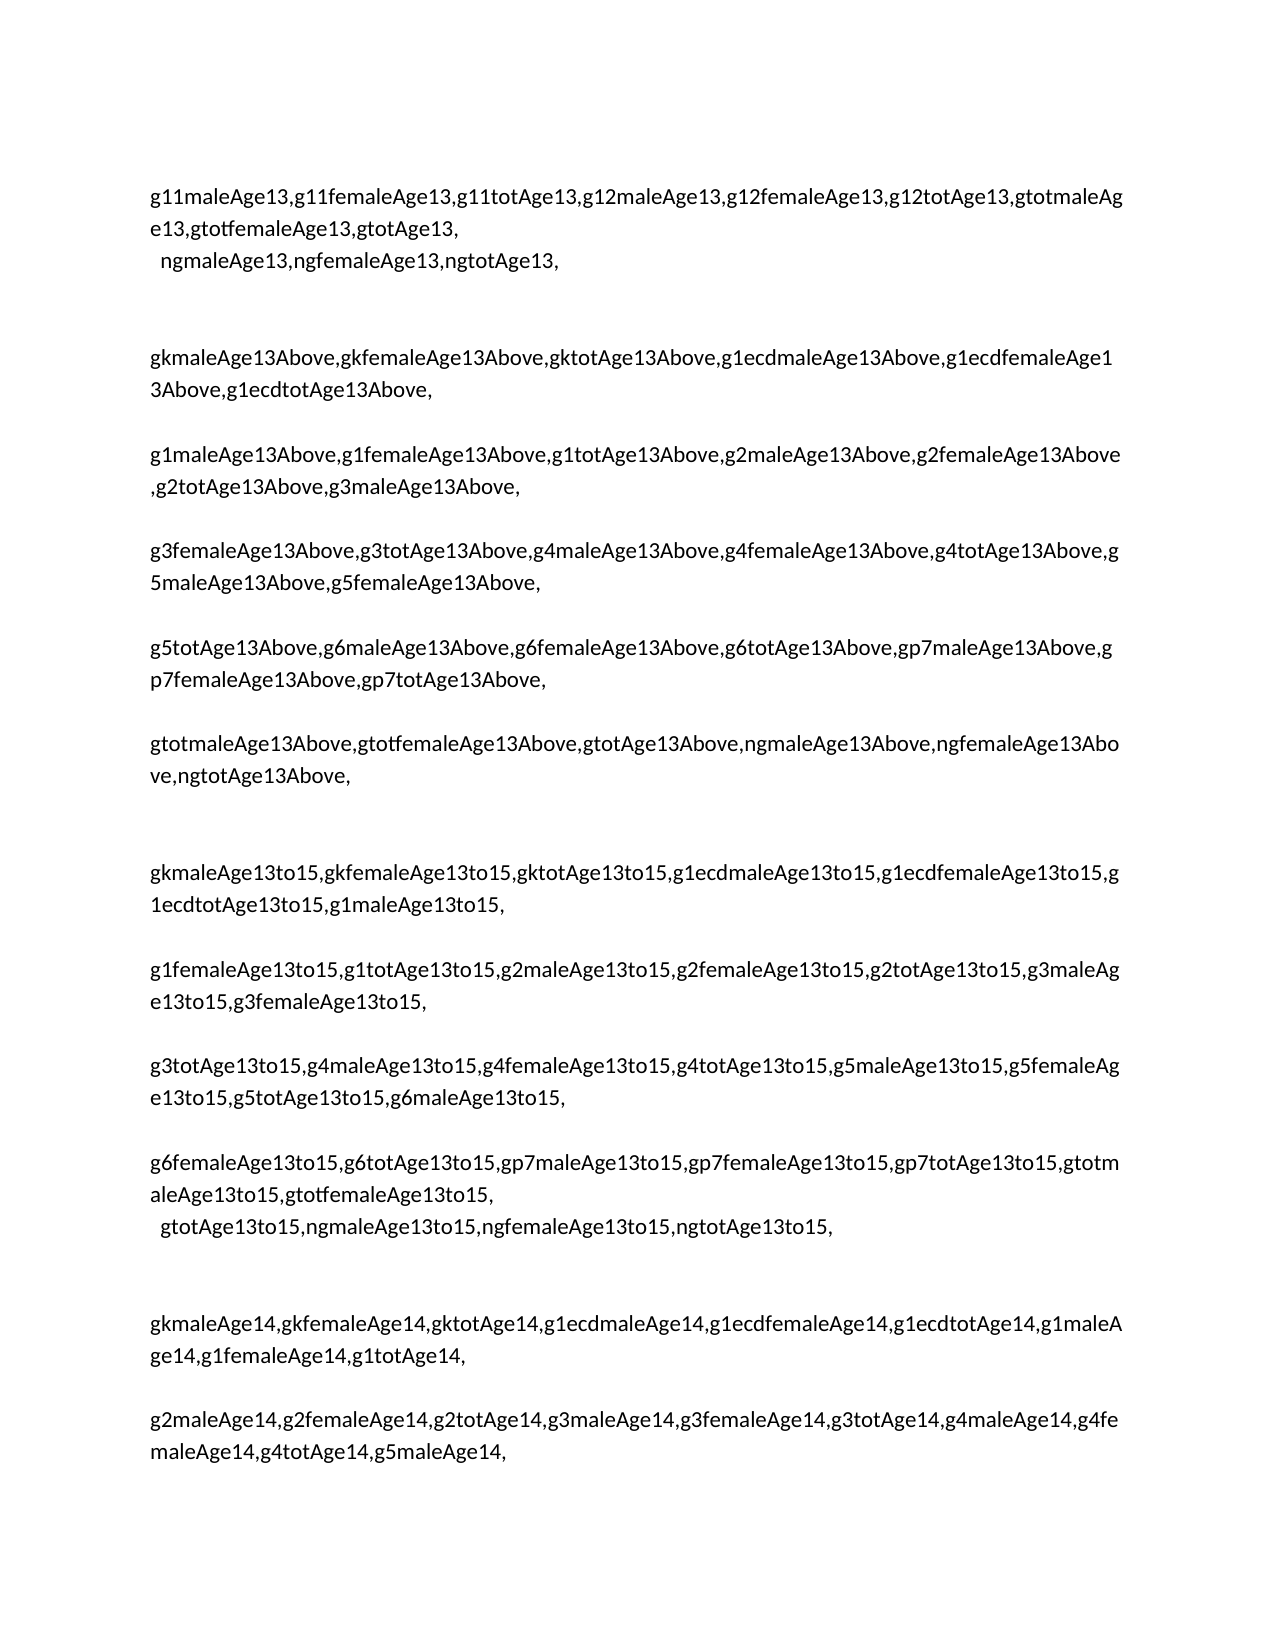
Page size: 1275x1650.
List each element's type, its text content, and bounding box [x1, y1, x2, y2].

text g1femaleAge13to15,g1totAge13to15,g2maleAge13to15,g2femaleAge13to15,g2totAge13to15,g3maleAge13to15,g3femaleAge13to15, [150, 922, 1125, 1015]
text g1maleAge13Above,g1femaleAge13Above,g1totAge13Above,g2maleAge13Above,g2femaleAge13Above,g2totAge13Above,g3maleAge13Above, [150, 407, 1125, 500]
text gtotAge13to15,ngmaleAge13to15,ngfemaleAge13to15,ngtotAge13to15, [150, 1212, 1125, 1240]
text gkmaleAge14,gkfemaleAge14,gktotAge14,g1ecdmaleAge14,g1ecdfemaleAge14,g1ecdtotAge14,g1maleAge14,g1femaleAge14,g1totAge14, [150, 1277, 1125, 1369]
text g6femaleAge13to15,g6totAge13to15,gp7maleAge13to15,gp7femaleAge13to15,gp7totAge13to15,gtotmaleAge13to15,gtotfemaleAge13to15, [150, 1116, 1125, 1208]
text g3totAge13to15,g4maleAge13to15,g4femaleAge13to15,g4totAge13to15,g5maleAge13to15,g5femaleAge13to15,g5totAge13to15,g6maleAge13to15, [150, 1019, 1125, 1111]
text gtotmaleAge13Above,gtotfemaleAge13Above,gtotAge13Above,ngmaleAge13Above,ngfemaleAge13Above,ngtotAge13Above, [150, 697, 1125, 789]
text g2maleAge14,g2femaleAge14,g2totAge14,g3maleAge14,g3femaleAge14,g3totAge14,g4maleAge14,g4femaleAge14,g4totAge14,g5maleAge14, [150, 1373, 1125, 1466]
text gkmaleAge13to15,gkfemaleAge13to15,gktotAge13to15,g1ecdmaleAge13to15,g1ecdfemaleAge13to15,g1ecdtotAge13to15,g1maleAge13to15, [150, 826, 1125, 918]
text g3femaleAge13Above,g3totAge13Above,g4maleAge13Above,g4femaleAge13Above,g4totAge13Above,g5maleAge13Above,g5femaleAge13Above, [150, 504, 1125, 596]
text g5totAge13Above,g6maleAge13Above,g6femaleAge13Above,g6totAge13Above,gp7maleAge13Above,gp7femaleAge13Above,gp7totAge13Above, [150, 601, 1125, 693]
text g11maleAge13,g11femaleAge13,g11totAge13,g12maleAge13,g12femaleAge13,g12totAge13,gtotmaleAge13,gtotfemaleAge13,gtotAge13, [150, 150, 1125, 242]
text gkmaleAge13Above,gkfemaleAge13Above,gktotAge13Above,g1ecdmaleAge13Above,g1ecdfemaleAge13Above,g1ecdtotAge13Above, [150, 311, 1125, 403]
text ngmaleAge13,ngfemaleAge13,ngtotAge13, [150, 247, 1125, 274]
